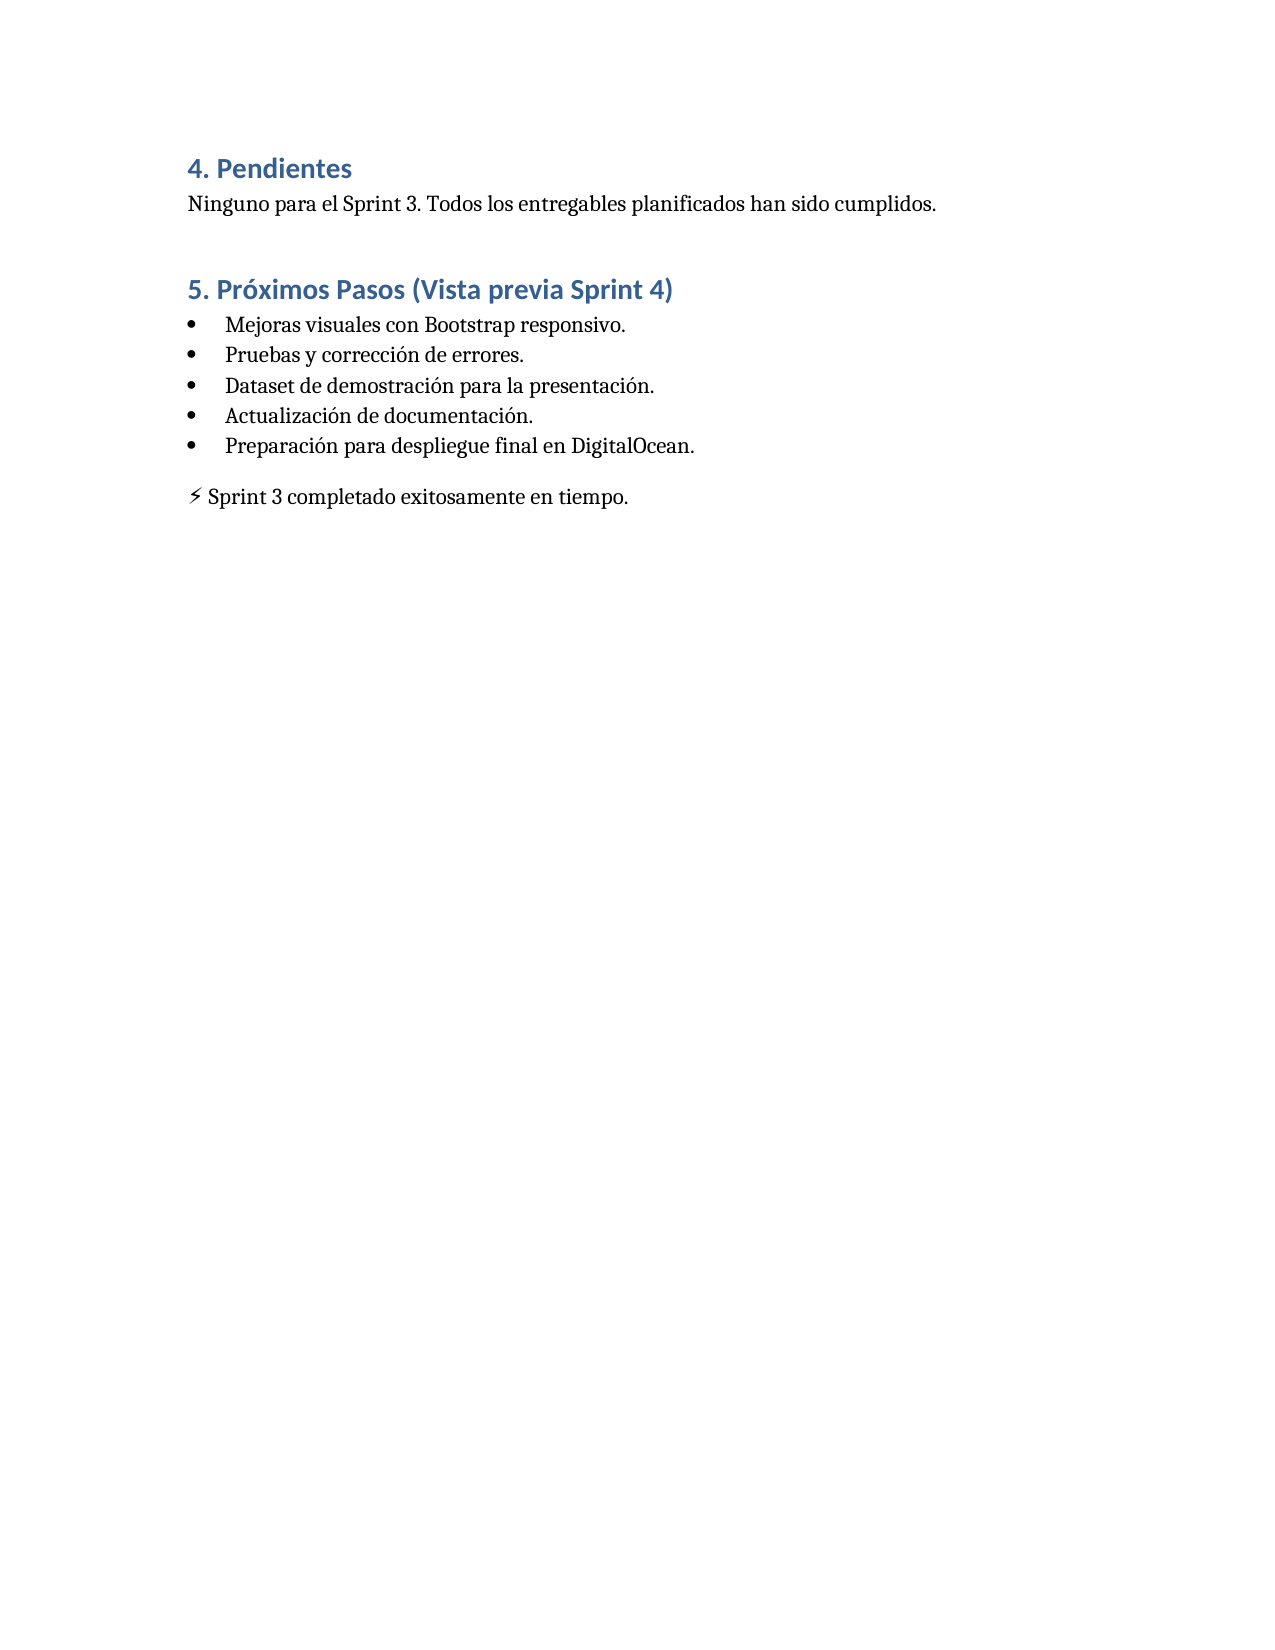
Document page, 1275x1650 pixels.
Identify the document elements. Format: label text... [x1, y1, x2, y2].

list Mejoras visuales con Bootstrap responsivo. [187, 312, 1087, 338]
list Dataset de demostración para la presentación. [187, 372, 1087, 399]
subtitle 4. Pendientes [187, 150, 1087, 186]
list Actualización de documentación. [187, 403, 1087, 429]
text Ninguno para el Sprint 3. Todos los entregables planificados han sido cumplidos. [187, 191, 1087, 217]
list Preparación para despliegue final en DigitalOcean. [187, 433, 1087, 459]
list Pruebas y corrección de errores. [187, 342, 1087, 369]
subtitle 5. Próximos Pasos (Vista previa Sprint 4) [187, 271, 1087, 307]
text ⚡ Sprint 3 completado exitosamente en tiempo. [187, 484, 1087, 510]
